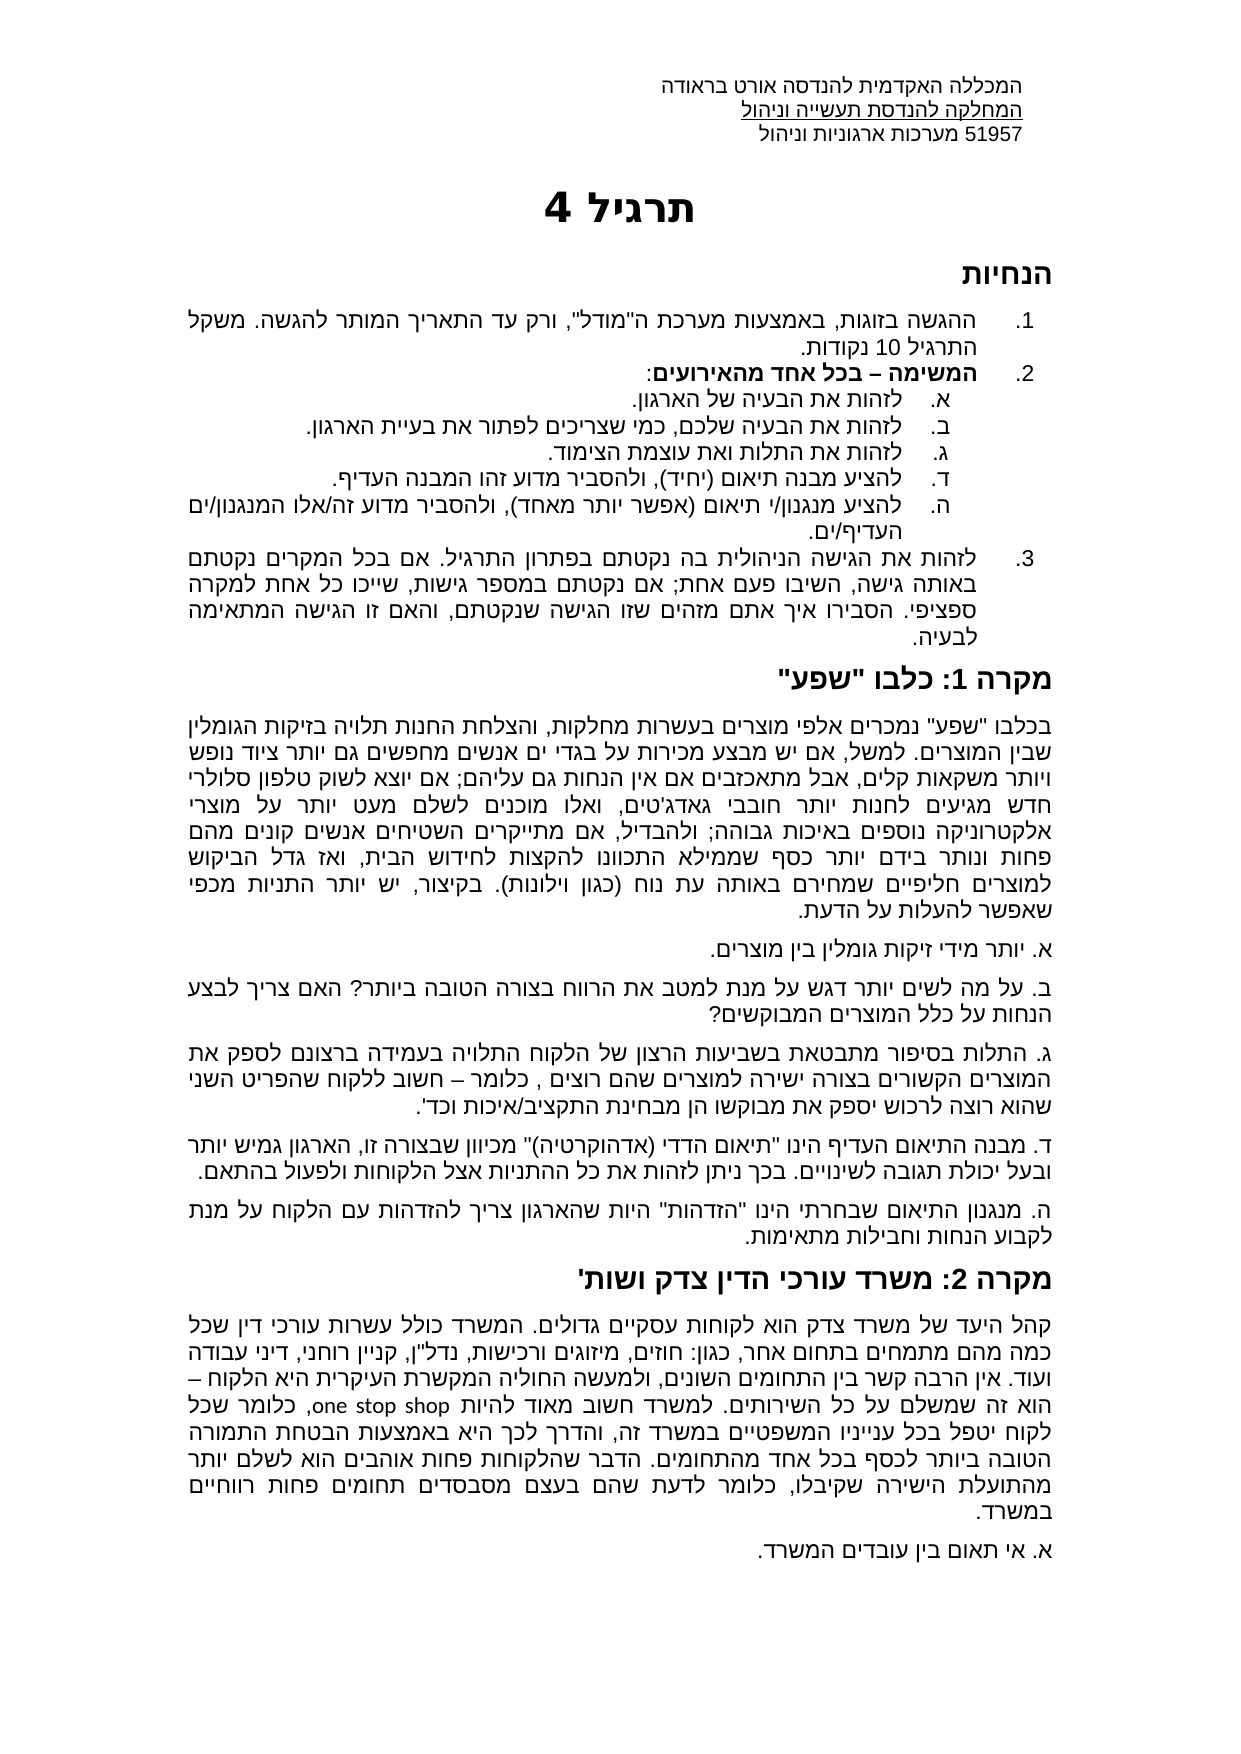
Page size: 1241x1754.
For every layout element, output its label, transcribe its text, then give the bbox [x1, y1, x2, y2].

list ההגשה בזוגות, באמצעות מערכת ה"מודל", ורק עד התאריך המותר להגשה. משקל התרגיל 10 נקודות. [187, 307, 1015, 360]
text ה. מנגנון התיאום שבחרתי הינו "הזדהות" היות שהארגון צריך להזדהות עם הלקוח על מנת לקבוע הנחות וחבילות מתאימות. [187, 1197, 1053, 1249]
text ב. על מה לשים יותר דגש על מנת למטב את הרווח בצורה הטובה ביותר? האם צריך לבצע הנחות על כלל המוצרים המבוקשים? [187, 975, 1053, 1027]
subtitle הנחיות [187, 257, 1053, 291]
list המשימה – בכל אחד מהאירועים: [187, 360, 1015, 386]
list להציע מנגנון/י תיאום (אפשר יותר מאחד), ולהסביר מדוע זה/אלו המנגנון/ים העדיף/ים. [187, 492, 940, 544]
subtitle מקרה 2: משרד עורכי הדין צדק ושות' [187, 1262, 1053, 1296]
title תרגיל 4 [187, 183, 1053, 232]
subtitle מקרה 1: כלבו "שפע" [187, 662, 1053, 696]
list לזהות את הבעיה של הארגון. [187, 386, 940, 413]
text א. יותר מידי זיקות גומלין בין מוצרים. [187, 936, 1053, 962]
text בכלבו "שפע" נמכרים אלפי מוצרים בעשרות מחלקות, והצלחת החנות תלויה בזיקות הגומלין שבין המוצרים. למשל, אם יש מבצע מכירות על בגדי ים אנשים מחפשים גם יותר ציוד נופש ויותר משקאות קלים, אבל מתאכזבים אם אין הנחות גם עליהם; אם יוצא לשוק טלפון סלולרי חדש מגיעים לחנות יותר חובבי גאדג'טים, ואלו מוכנים לשלם מעט יותר על מוצרי אלקטרוניקה נוספים באיכות גבוהה; ולהבדיל, אם מתייקרים השטיחים אנשים קונים מהם פחות ונותר בידם יותר כסף שממילא התכוונו להקצות לחידוש הבית, ואז גדל הביקוש למוצרים חליפיים שמחירם באותה עת נוח (כגון וילונות). בקיצור, יש יותר התניות מכפי שאפשר להעלות על הדעת. [187, 713, 1053, 923]
text קהל היעד של משרד צדק הוא לקוחות עסקיים גדולים. המשרד כולל עשרות עורכי דין שכל כמה מהם מתמחים בתחום אחר, כגון: חוזים, מיזוגים ורכישות, נדל"ן, קניין רוחני, דיני עבודה ועוד. אין הרבה קשר בין התחומים השונים, ולמעשה החוליה המקשרת העיקרית היא הלקוח – הוא זה שמשלם על כל השירותים. למשרד חשוב מאוד להיות one stop shop, כלומר שכל לקוח יטפל בכל ענייניו המשפטיים במשרד זה, והדרך לכך היא באמצעות הבטחת התמורה הטובה ביותר לכסף בכל אחד מהתחומים. הדבר שהלקוחות פחות אוהבים הוא לשלם יותר מהתועלת הישירה שקיבלו, כלומר לדעת שהם בעצם מסבסדים תחומים פחות רווחיים במשרד. [187, 1312, 1053, 1525]
list לזהות את התלות ואת עוצמת הצימוד. [187, 439, 940, 465]
text ד. מבנה התיאום העדיף הינו "תיאום הדדי (אדהוקרטיה)" מכיוון שבצורה זו, הארגון גמיש יותר ובעל יכולת תגובה לשינויים. בכך ניתן לזהות את כל ההתניות אצל הלקוחות ולפעול בהתאם. [187, 1132, 1053, 1184]
list לזהות את הבעיה שלכם, כמי שצריכים לפתור את בעיית הארגון. [187, 413, 940, 439]
text א. אי תאום בין עובדים המשרד. [187, 1537, 1053, 1563]
text ג. התלות בסיפור מתבטאת בשביעות הרצון של הלקוח התלויה בעמידה ברצונם לספק את המוצרים הקשורים בצורה ישירה למוצרים שהם רוצים , כלומר – חשוב ללקוח שהפריט השני שהוא רוצה לרכוש יספק את מבוקשו הן מבחינת התקציב/איכות וכד'. [187, 1040, 1053, 1119]
list לזהות את הגישה הניהולית בה נקטתם בפתרון התרגיל. אם בכל המקרים נקטתם באותה גישה, השיבו פעם אחת; אם נקטתם במספר גישות, שייכו כל אחת למקרה ספציפי. הסבירו איך אתם מזהים שזו הגישה שנקטתם, והאם זו הגישה המתאימה לבעיה. [187, 544, 1015, 650]
list להציע מבנה תיאום (יחיד), ולהסביר מדוע זהו המבנה העדיף. [187, 465, 940, 492]
